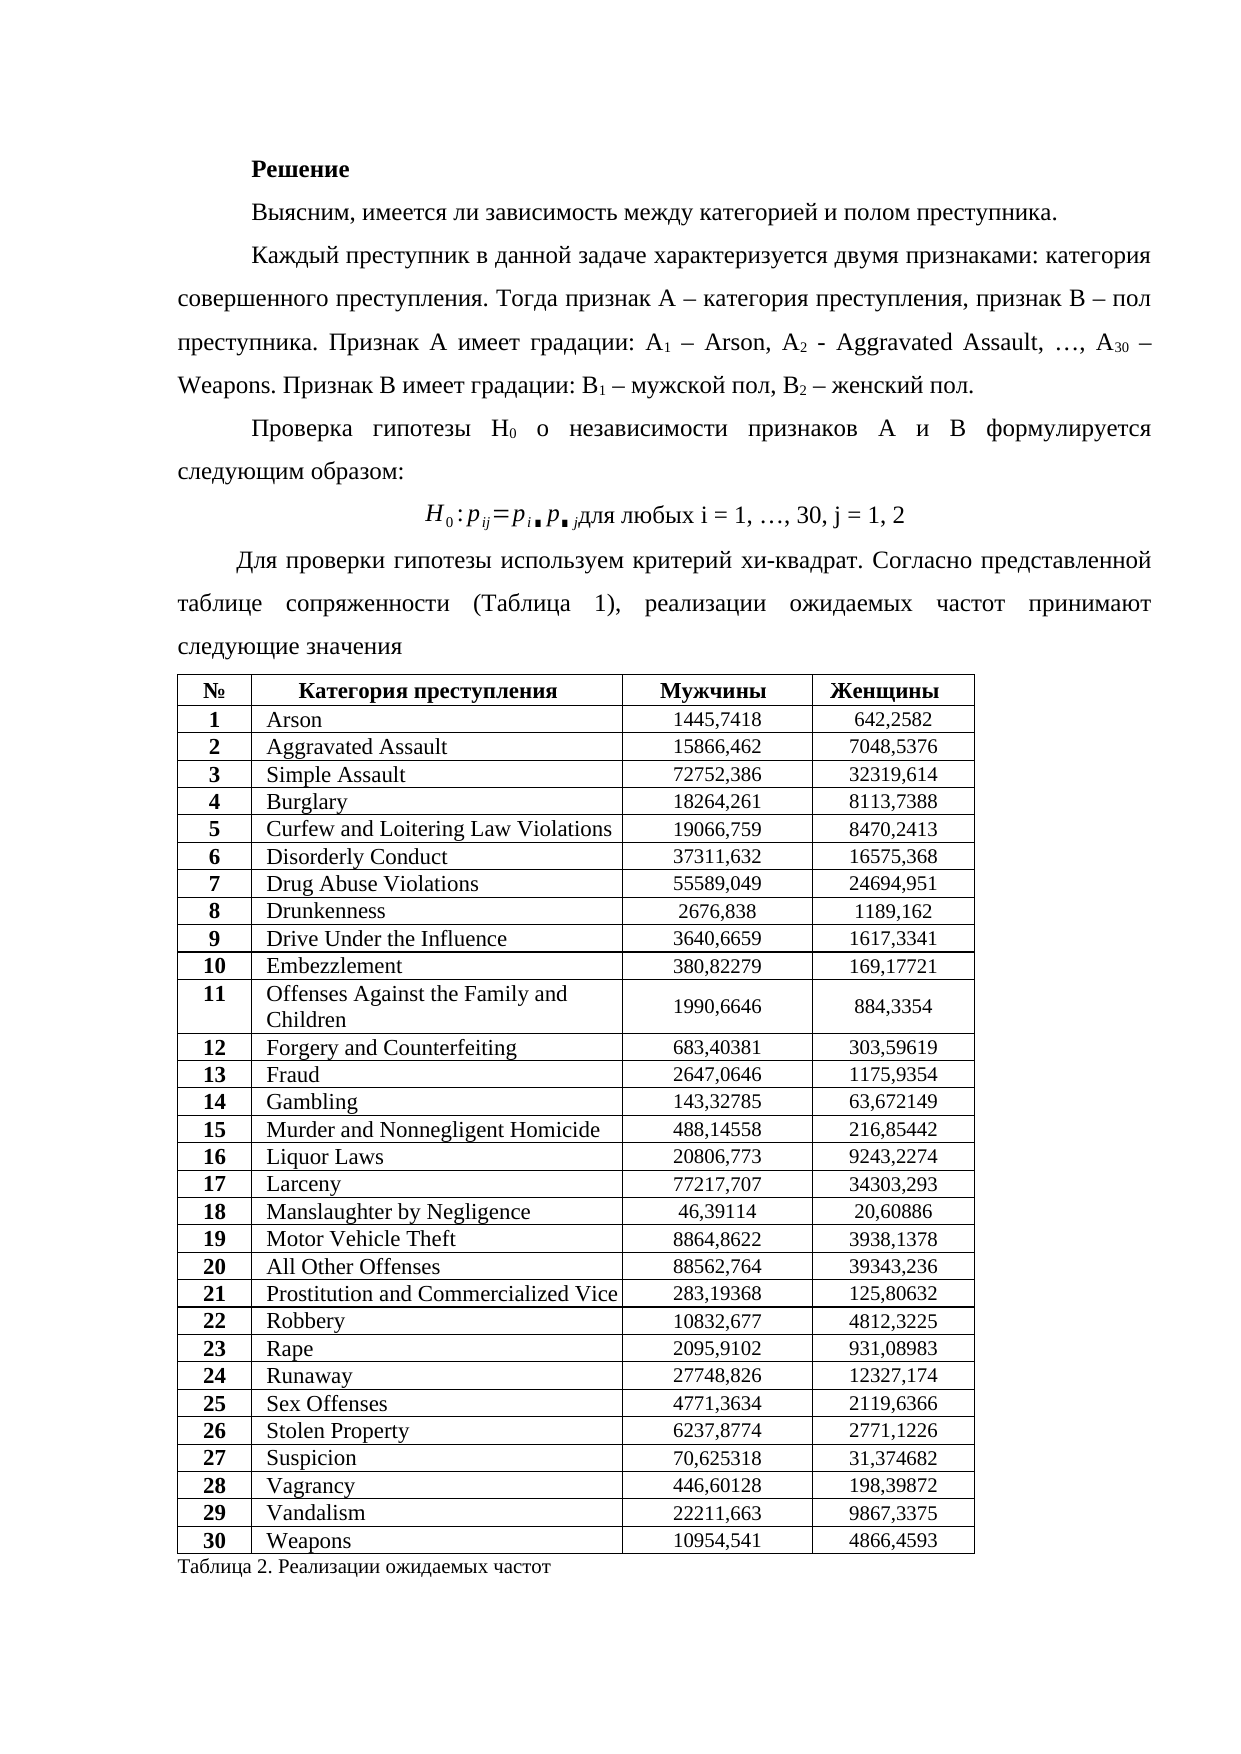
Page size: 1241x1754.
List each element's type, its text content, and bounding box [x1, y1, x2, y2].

table_cell Gambling [252, 1088, 622, 1115]
table_cell 32319,614 [813, 761, 974, 787]
table_cell 18264,261 [623, 788, 812, 814]
table_cell 19066,759 [623, 815, 812, 842]
table_cell 26 [178, 1417, 251, 1443]
table_cell 88562,764 [623, 1253, 812, 1279]
table_cell 37311,632 [623, 843, 812, 869]
table_cell 30 [178, 1527, 251, 1553]
table_cell 63,672149 [813, 1088, 974, 1115]
table_cell 20806,773 [623, 1143, 812, 1169]
table_cell 5 [178, 815, 251, 842]
table_cell 2095,9102 [623, 1335, 812, 1361]
text Выясним, имеется ли зависимость между категорией и полом преступника. [177, 197, 1152, 226]
table_cell Arson [252, 706, 622, 732]
table_cell 7048,5376 [813, 733, 974, 759]
table_cell 34303,293 [813, 1171, 974, 1197]
table_cell 2647,0646 [623, 1061, 812, 1087]
text Решение [177, 154, 1152, 183]
table_cell 303,59619 [813, 1034, 974, 1060]
table_cell 29 [178, 1499, 251, 1526]
table_cell Offenses Against the Family and Children [252, 980, 622, 1032]
table_cell 4 [178, 788, 251, 814]
table_cell Manslaughter by Negligence [252, 1198, 622, 1224]
table_cell Burglary [252, 788, 622, 814]
table_cell 1617,3341 [813, 925, 974, 951]
table_cell 77217,707 [623, 1171, 812, 1197]
table_cell Vandalism [252, 1499, 622, 1526]
table_cell 4866,4593 [813, 1527, 974, 1553]
table_cell 9243,2274 [813, 1143, 974, 1169]
table_cell 10832,677 [623, 1308, 812, 1334]
table_cell Drive Under the Influence [252, 925, 622, 951]
table_cell Aggravated Assault [252, 733, 622, 759]
table_cell 9 [178, 925, 251, 951]
text Проверка гипотезы Н0 о независимости признаков А и В формулируется следующим образом: [177, 413, 1152, 485]
table_cell 20 [178, 1253, 251, 1279]
table_cell 125,80632 [813, 1280, 974, 1306]
table_cell 884,3354 [813, 980, 974, 1032]
table_cell 642,2582 [813, 706, 974, 732]
table_cell 9867,3375 [813, 1499, 974, 1526]
table_cell 7 [178, 870, 251, 897]
table_cell 10954,541 [623, 1527, 812, 1553]
table_cell 14 [178, 1088, 251, 1115]
table_cell 23 [178, 1335, 251, 1361]
table_cell 25 [178, 1390, 251, 1416]
text Таблица 2. Реализации ожидаемых частот [177, 1554, 1152, 1578]
table_cell 15 [178, 1116, 251, 1142]
table_cell Simple Assault [252, 761, 622, 787]
table_cell 20,60886 [813, 1198, 974, 1224]
table_cell 2771,1226 [813, 1417, 974, 1443]
table_cell Rape [252, 1335, 622, 1361]
table_cell 24 [178, 1362, 251, 1389]
table_cell 3 [178, 761, 251, 787]
table_cell 72752,386 [623, 761, 812, 787]
table_cell 2676,838 [623, 898, 812, 924]
table_cell Drunkenness [252, 898, 622, 924]
table_header Мужчины [623, 675, 812, 705]
table_cell Vagrancy [252, 1472, 622, 1498]
table_cell 22211,663 [623, 1499, 812, 1526]
table_cell 2119,6366 [813, 1390, 974, 1416]
table_cell Robbery [252, 1308, 622, 1334]
table_cell Prostitution and Commercialized Vice [252, 1280, 622, 1306]
table_cell 198,39872 [813, 1472, 974, 1498]
table_cell 22 [178, 1308, 251, 1334]
table_cell Runaway [252, 1362, 622, 1389]
table_cell 4812,3225 [813, 1308, 974, 1334]
table_cell Murder and Nonnegligent Homicide [252, 1116, 622, 1142]
table_cell 10 [178, 953, 251, 979]
table_header Категория преступления [252, 675, 622, 705]
table_header Женщины [813, 675, 974, 705]
table_cell 8470,2413 [813, 815, 974, 842]
table_cell 143,32785 [623, 1088, 812, 1115]
table_cell 1 [178, 706, 251, 732]
table_cell 15866,462 [623, 733, 812, 759]
table_cell Suspicion [252, 1445, 622, 1471]
table_cell 18 [178, 1198, 251, 1224]
table_cell 55589,049 [623, 870, 812, 897]
table_cell 216,85442 [813, 1116, 974, 1142]
table_cell 31,374682 [813, 1445, 974, 1471]
table_cell 39343,236 [813, 1253, 974, 1279]
table_cell 12327,174 [813, 1362, 974, 1389]
text Для проверки гипотезы используем критерий хи-квадрат. Согласно представленной таблице сопряженности (Таблица 1), реализации ожидаемых частот принимают следующие значения [177, 545, 1152, 660]
table_cell 46,39114 [623, 1198, 812, 1224]
table_cell Motor Vehicle Theft [252, 1225, 622, 1252]
table_cell 6 [178, 843, 251, 869]
table_cell 683,40381 [623, 1034, 812, 1060]
table_cell Stolen Property [252, 1417, 622, 1443]
table_cell 27748,826 [623, 1362, 812, 1389]
table_cell Forgery and Counterfeiting [252, 1034, 622, 1060]
table_cell 2 [178, 733, 251, 759]
table_cell 21 [178, 1280, 251, 1306]
table_cell 24694,951 [813, 870, 974, 897]
table_cell Disorderly Conduct [252, 843, 622, 869]
table_cell Embezzlement [252, 953, 622, 979]
table_cell 1990,6646 [623, 980, 812, 1032]
table_cell 16575,368 [813, 843, 974, 869]
table_cell 27 [178, 1445, 251, 1471]
table_cell 19 [178, 1225, 251, 1252]
table_cell Fraud [252, 1061, 622, 1087]
table_cell 4771,3634 [623, 1390, 812, 1416]
table_cell 17 [178, 1171, 251, 1197]
table_cell Larceny [252, 1171, 622, 1197]
table_cell 11 [178, 980, 251, 1032]
table_header № [178, 675, 251, 705]
table_cell 1445,7418 [623, 706, 812, 732]
table_cell 70,625318 [623, 1445, 812, 1471]
table_cell 28 [178, 1472, 251, 1498]
table_cell 8113,7388 [813, 788, 974, 814]
table_cell 488,14558 [623, 1116, 812, 1142]
table_cell 283,19368 [623, 1280, 812, 1306]
table_cell 3640,6659 [623, 925, 812, 951]
table_cell 1189,162 [813, 898, 974, 924]
table_cell 13 [178, 1061, 251, 1087]
table_cell 12 [178, 1034, 251, 1060]
table_cell 8 [178, 898, 251, 924]
table_cell Weapons [252, 1527, 622, 1553]
table_cell 446,60128 [623, 1472, 812, 1498]
text Каждый преступник в данной задаче характеризуется двумя признаками: категория совершенного преступления. Тогда признак А – категория преступления, признак В – пол преступника. Признак А имеет градации: А1 – Arson, А2 - Aggravated Assault, …, А30 – Weapons. Признак В имеет градации: В1 – мужской пол, В2 – женский пол. [177, 240, 1152, 398]
table_cell Sex Offenses [252, 1390, 622, 1416]
table_cell 3938,1378 [813, 1225, 974, 1252]
table_cell 8864,8622 [623, 1225, 812, 1252]
table_cell 169,17721 [813, 953, 974, 979]
text для любых i = 1, …, 30, j = 1, 2 [177, 499, 1152, 531]
table_cell Liquor Laws [252, 1143, 622, 1169]
table_cell 16 [178, 1143, 251, 1169]
table_cell 1175,9354 [813, 1061, 974, 1087]
table_cell 6237,8774 [623, 1417, 812, 1443]
table_cell 931,08983 [813, 1335, 974, 1361]
table_cell All Other Offenses [252, 1253, 622, 1279]
table_cell Curfew and Loitering Law Violations [252, 815, 622, 842]
table_cell Drug Abuse Violations [252, 870, 622, 897]
table_cell 380,82279 [623, 953, 812, 979]
